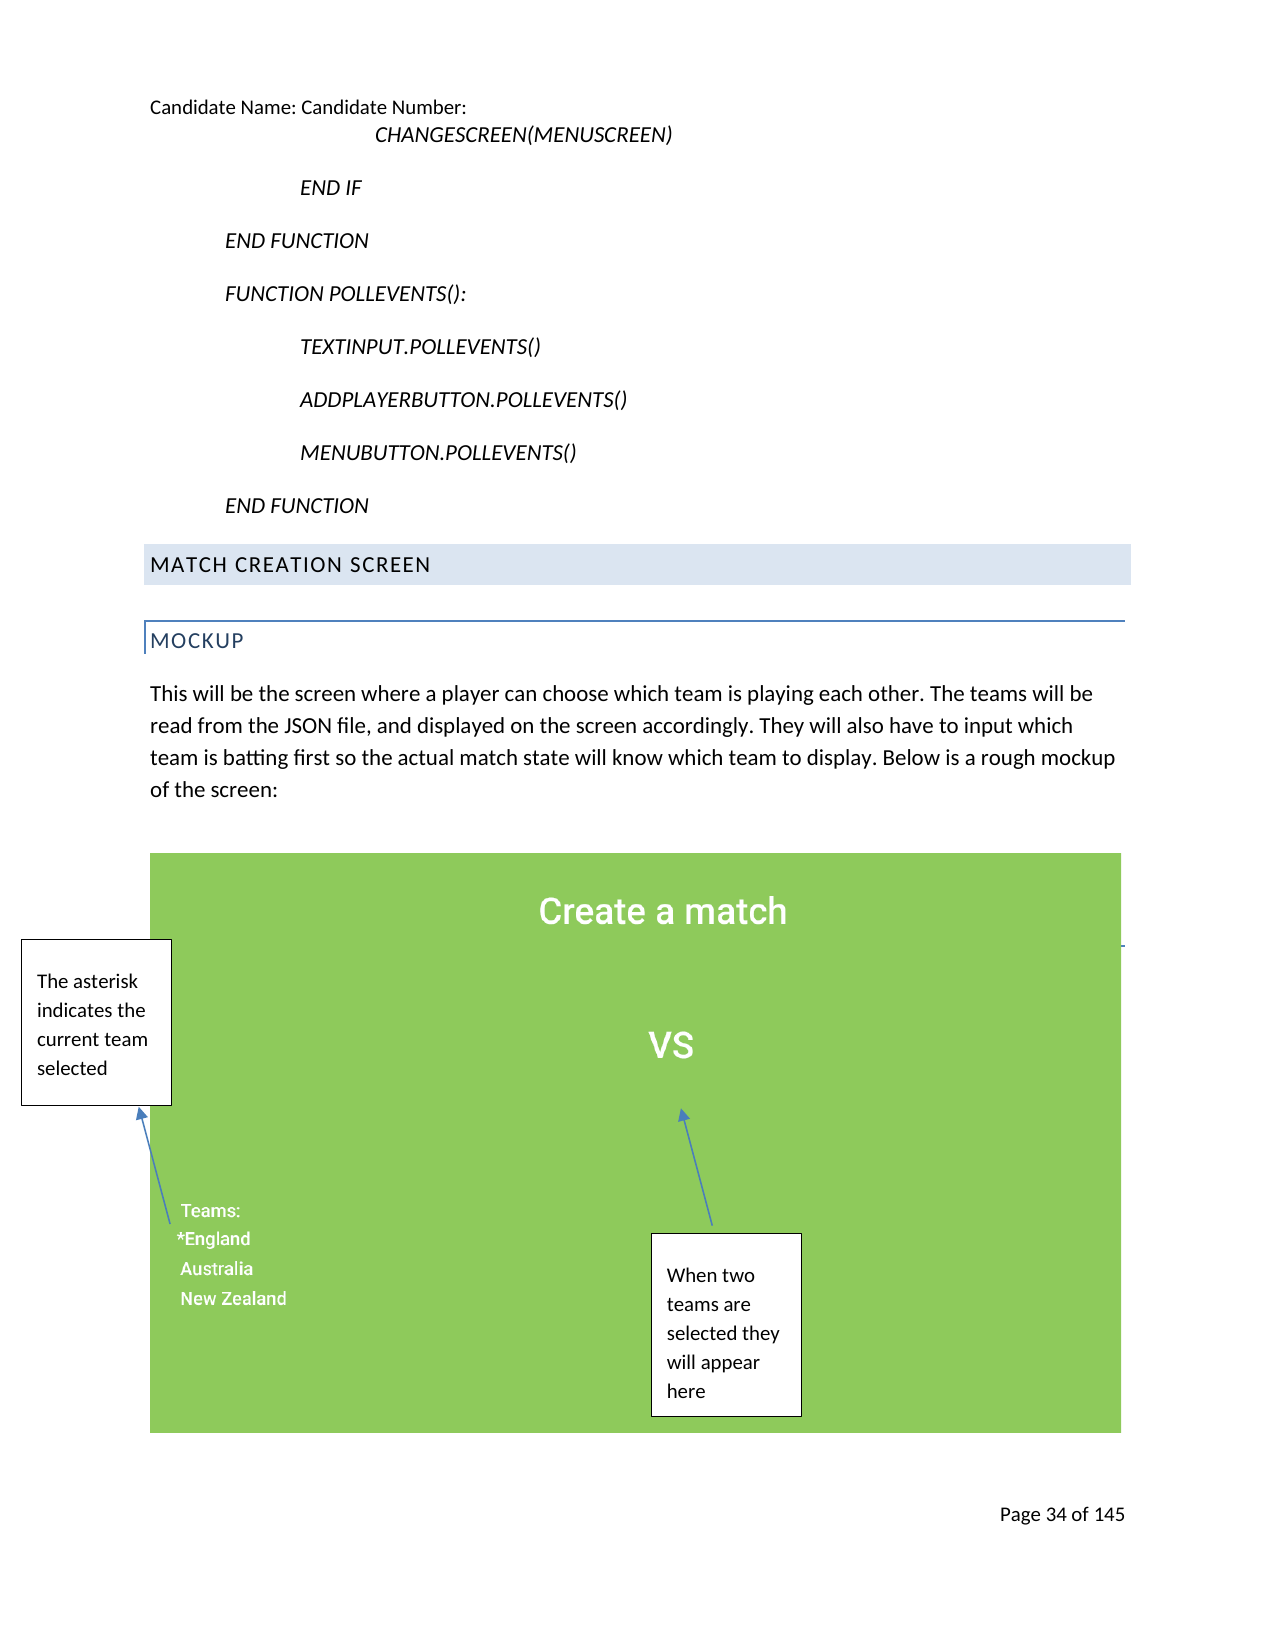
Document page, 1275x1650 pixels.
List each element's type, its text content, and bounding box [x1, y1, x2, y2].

text ADDPLAYERBUTTON.POLLEVENTS() [150, 385, 1125, 413]
text FUNCTION POLLEVENTS(): [150, 279, 1125, 307]
picture [150, 853, 1122, 1431]
text END IF [150, 173, 1125, 201]
text END FUNCTION [150, 226, 1125, 254]
text TEXTINPUT.POLLEVENTS() [150, 332, 1125, 360]
text CHANGESCREEN(MENUSCREEN) [150, 120, 1125, 148]
text This will be the screen where a player can choose which team is playing each other. The teams will be read from the JSON file, and displayed on the screen accordingly. They will also have to input which team is batting first so the actual match state will know which team to display. Below is a rough mockup of the screen: [150, 679, 1125, 803]
text MENUBUTTON.POLLEVENTS() [150, 438, 1125, 466]
subtitle Match Creation Screen [150, 550, 1125, 578]
subtitle Mockup [146, 622, 1125, 654]
text END FUNCTION [150, 491, 1125, 519]
